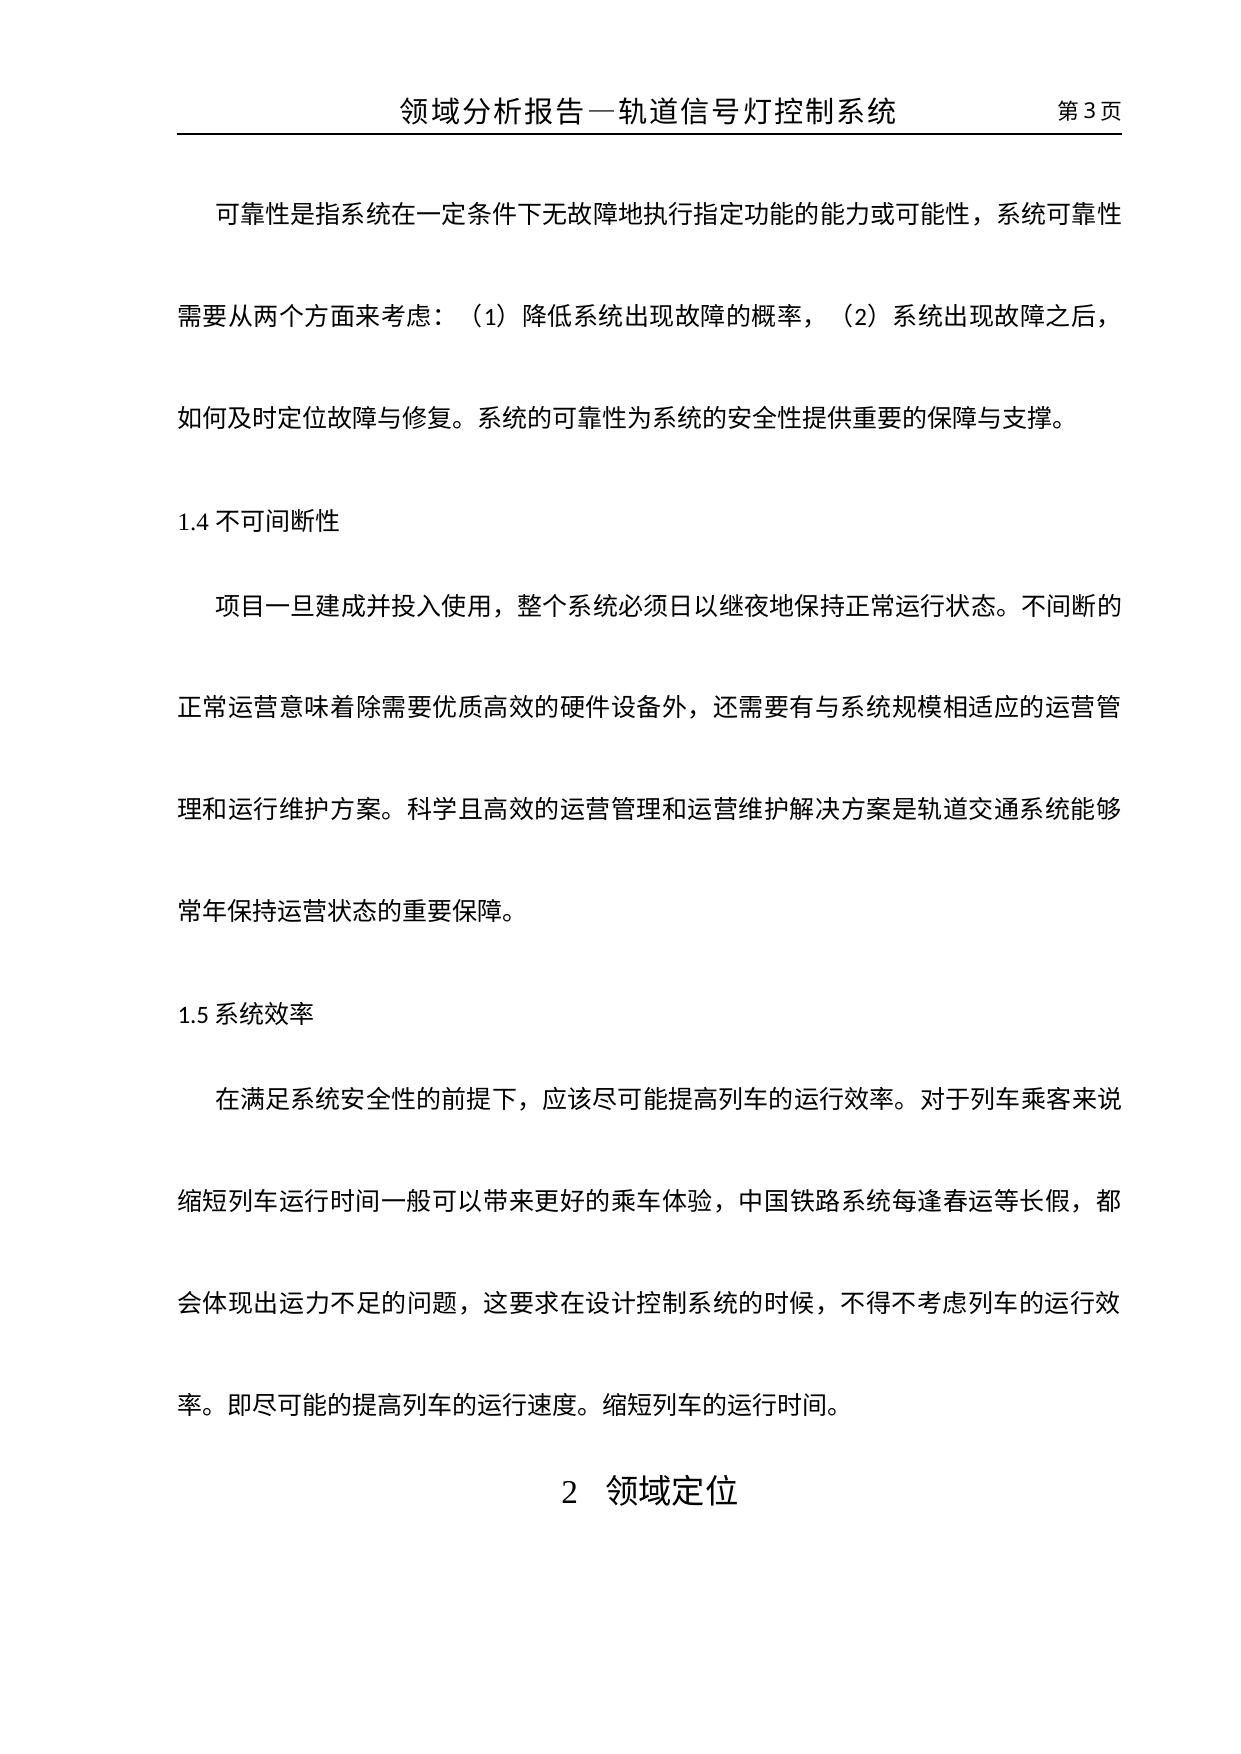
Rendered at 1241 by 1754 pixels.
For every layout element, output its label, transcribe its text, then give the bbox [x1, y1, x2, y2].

text 可靠性是指系统在一定条件下无故障地执行指定功能的能力或可能性，系统可靠性需要从两个方面来考虑：（1）降低系统出现故障的概率，（2）系统出现故障之后，如何及时定位故障与修复。系统的可靠性为系统的安全性提供重要的保障与支撑。 [177, 178, 1122, 450]
text 在满足系统安全性的前提下，应该尽可能提高列车的运行效率。对于列车乘客来说，缩短列车运行时间一般可以带来更好的乘车体验，中国铁路系统每逢春运等长假，都会体现出运力不足的问题，这要求在设计控制系统的时候，不得不考虑列车的运行效率。即尽可能的提高列车的运行速度。缩短列车的运行时间。 [177, 1064, 1122, 1437]
text 项目一旦建成并投入使用，整个系统必须日以继夜地保持正常运行状态。不间断的正常运营意味着除需要优质高效的硬件设备外，还需要有与系统规模相适应的运营管理和运行维护方案。科学且高效的运营管理和运营维护解决方案是轨道交通系统能够常年保持运营状态的重要保障。 [177, 570, 1122, 944]
subtitle 系统效率 [177, 979, 1122, 1047]
subtitle 不可间断性 [177, 485, 1122, 553]
subtitle 领域定位 [177, 1455, 1122, 1523]
